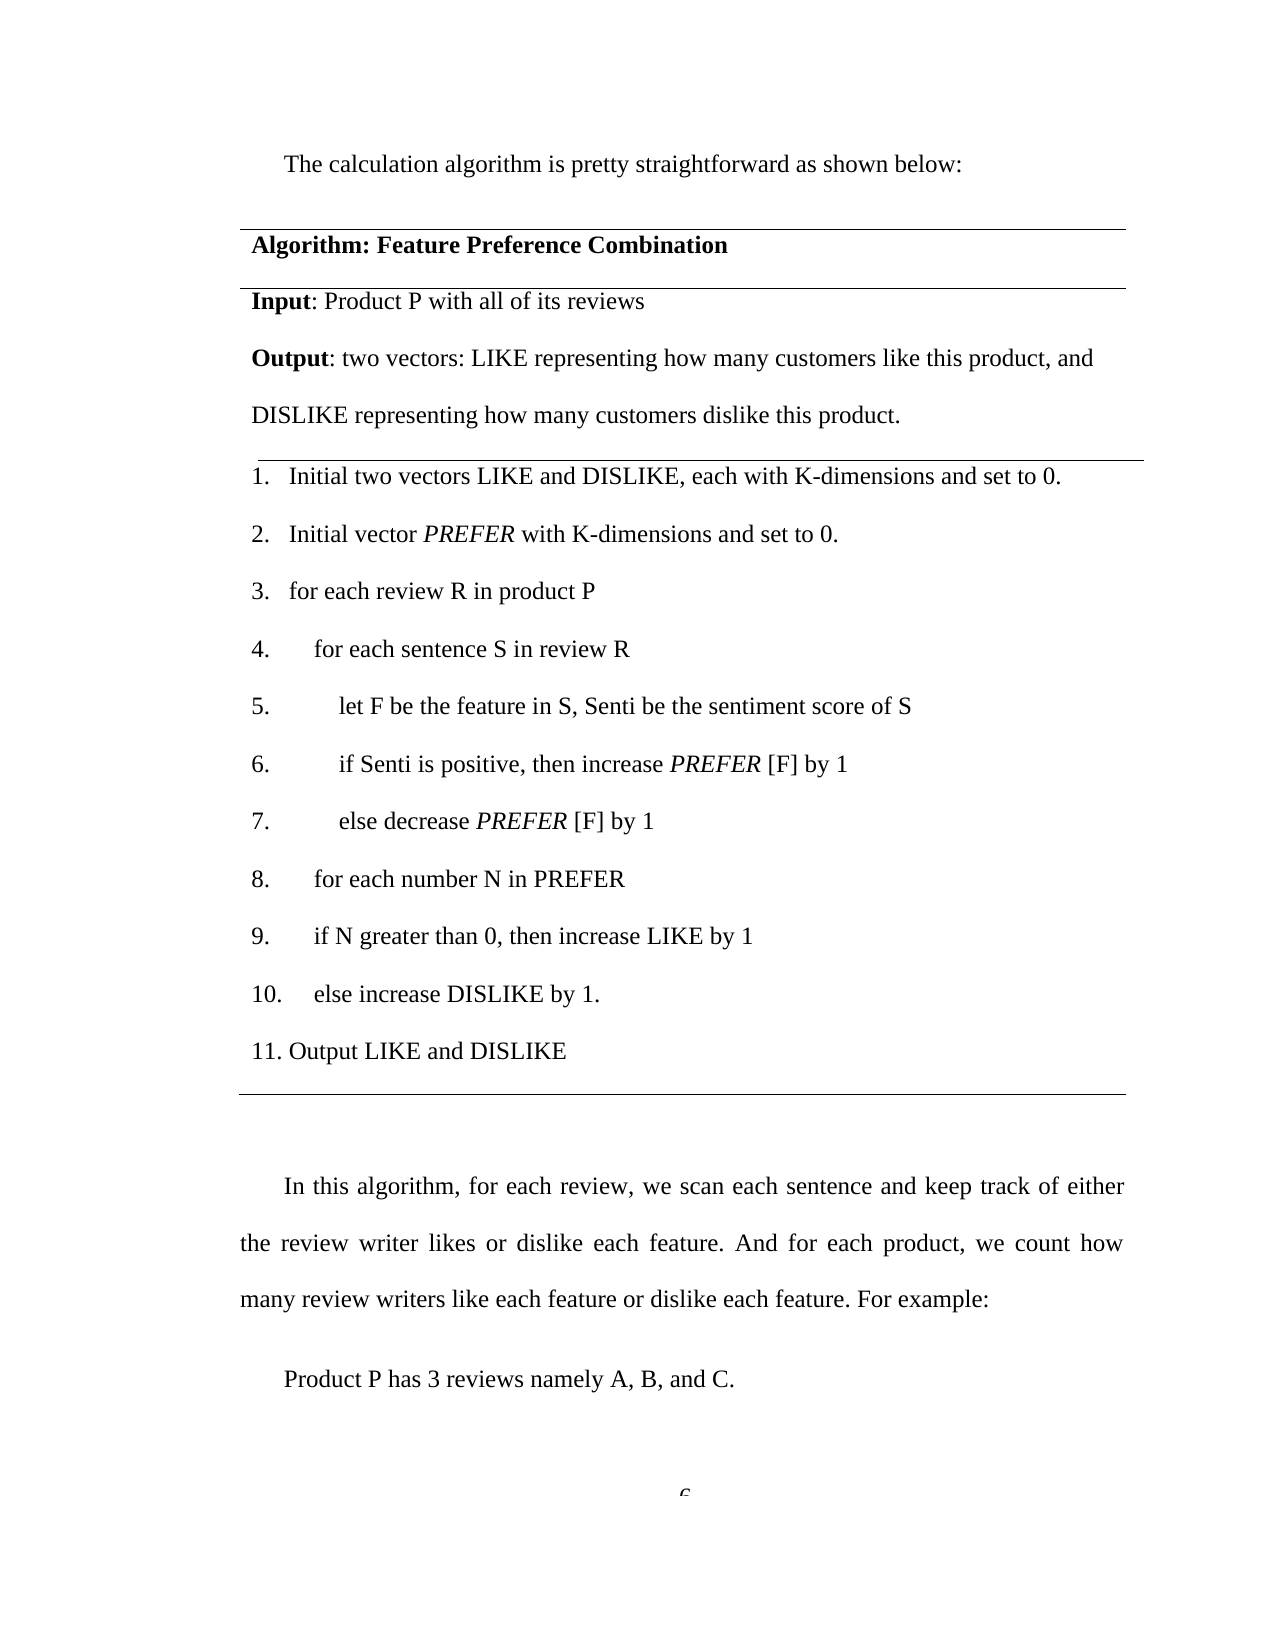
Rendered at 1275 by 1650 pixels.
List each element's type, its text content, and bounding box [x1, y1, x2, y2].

list Output LIKE and DISLIKE [251, 1036, 1137, 1065]
list if N greater than 0, then increase LIKE by 1 [251, 921, 1137, 950]
list for each sentence S in review R [251, 634, 1137, 663]
list for each review R in product P [251, 576, 1137, 605]
list else decrease PREFER [F] by 1 [251, 806, 1137, 835]
list if Senti is positive, then increase PREFER [F] by 1 [251, 749, 1137, 778]
text Output: two vectors: LIKE representing how many customers like this product, and DISLIKE representing how many customers dislike this product. [251, 343, 1136, 429]
list Initial vector PREFER with K-dimensions and set to 0. [251, 519, 1137, 548]
list else increase DISLIKE by 1. [251, 979, 1137, 1008]
subtitle Algorithm: Feature Preference Combination [251, 227, 959, 258]
list for each number N in PREFER [251, 864, 1137, 893]
text Input: Product P with all of its reviews [251, 286, 959, 314]
text The calculation algorithm is pretty straightforward as shown below: [284, 149, 1136, 178]
text Product P has 3 reviews namely A, B, and C. [284, 1364, 959, 1392]
list Initial two vectors LIKE and DISLIKE, each with K-dimensions and set to 0. [251, 461, 1137, 490]
text In this algorithm, for each review, we scan each sentence and keep track of either the review writer likes or dislike each feature. And for each product, we count how many review writers like each feature or dislike each feature. For example: [240, 1171, 1125, 1313]
list let F be the feature in S, Senti be the sentiment score of S [251, 691, 1137, 720]
